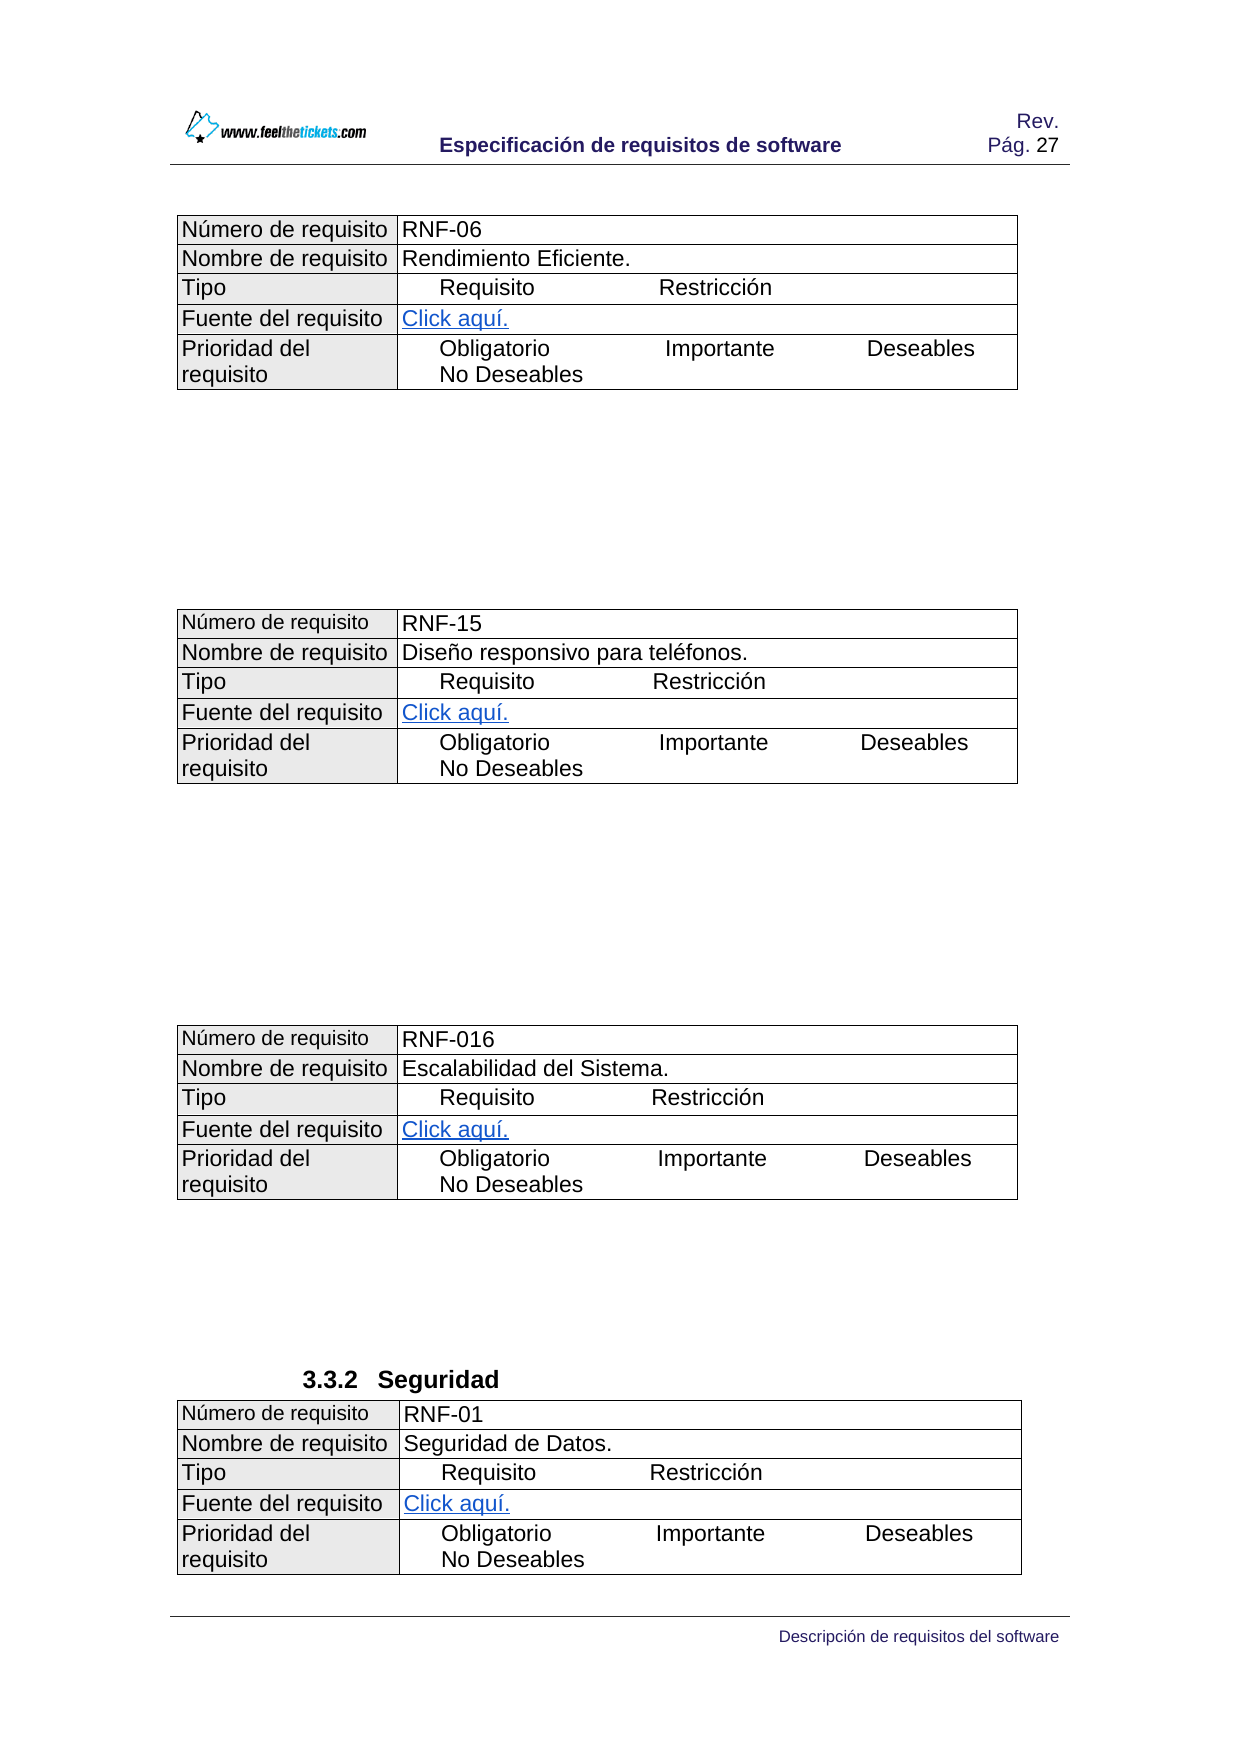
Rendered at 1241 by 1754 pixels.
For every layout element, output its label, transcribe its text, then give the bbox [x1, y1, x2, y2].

table_cell Deseables [818, 335, 1017, 389]
subtitle Seguridad [302, 1365, 1063, 1393]
table_cell Rendimiento Eficiente. [398, 245, 1017, 273]
table_cell Nombre de requisito [178, 245, 397, 273]
table_cell Tipo [178, 274, 397, 304]
table_cell Fuente del requisito [178, 305, 397, 333]
table_cell Click aquí. [398, 305, 1017, 333]
table_header RNF-06 [398, 216, 1017, 244]
table_cell Requisito [398, 274, 610, 304]
table_cell Restricción [610, 274, 1017, 304]
table_cell Prioridad del requisito [178, 335, 397, 389]
table_cell Importante [610, 335, 818, 389]
table_cell Obligatorio No Deseables [398, 335, 610, 389]
picture [181, 108, 369, 144]
table_header Número de requisito [178, 216, 397, 244]
